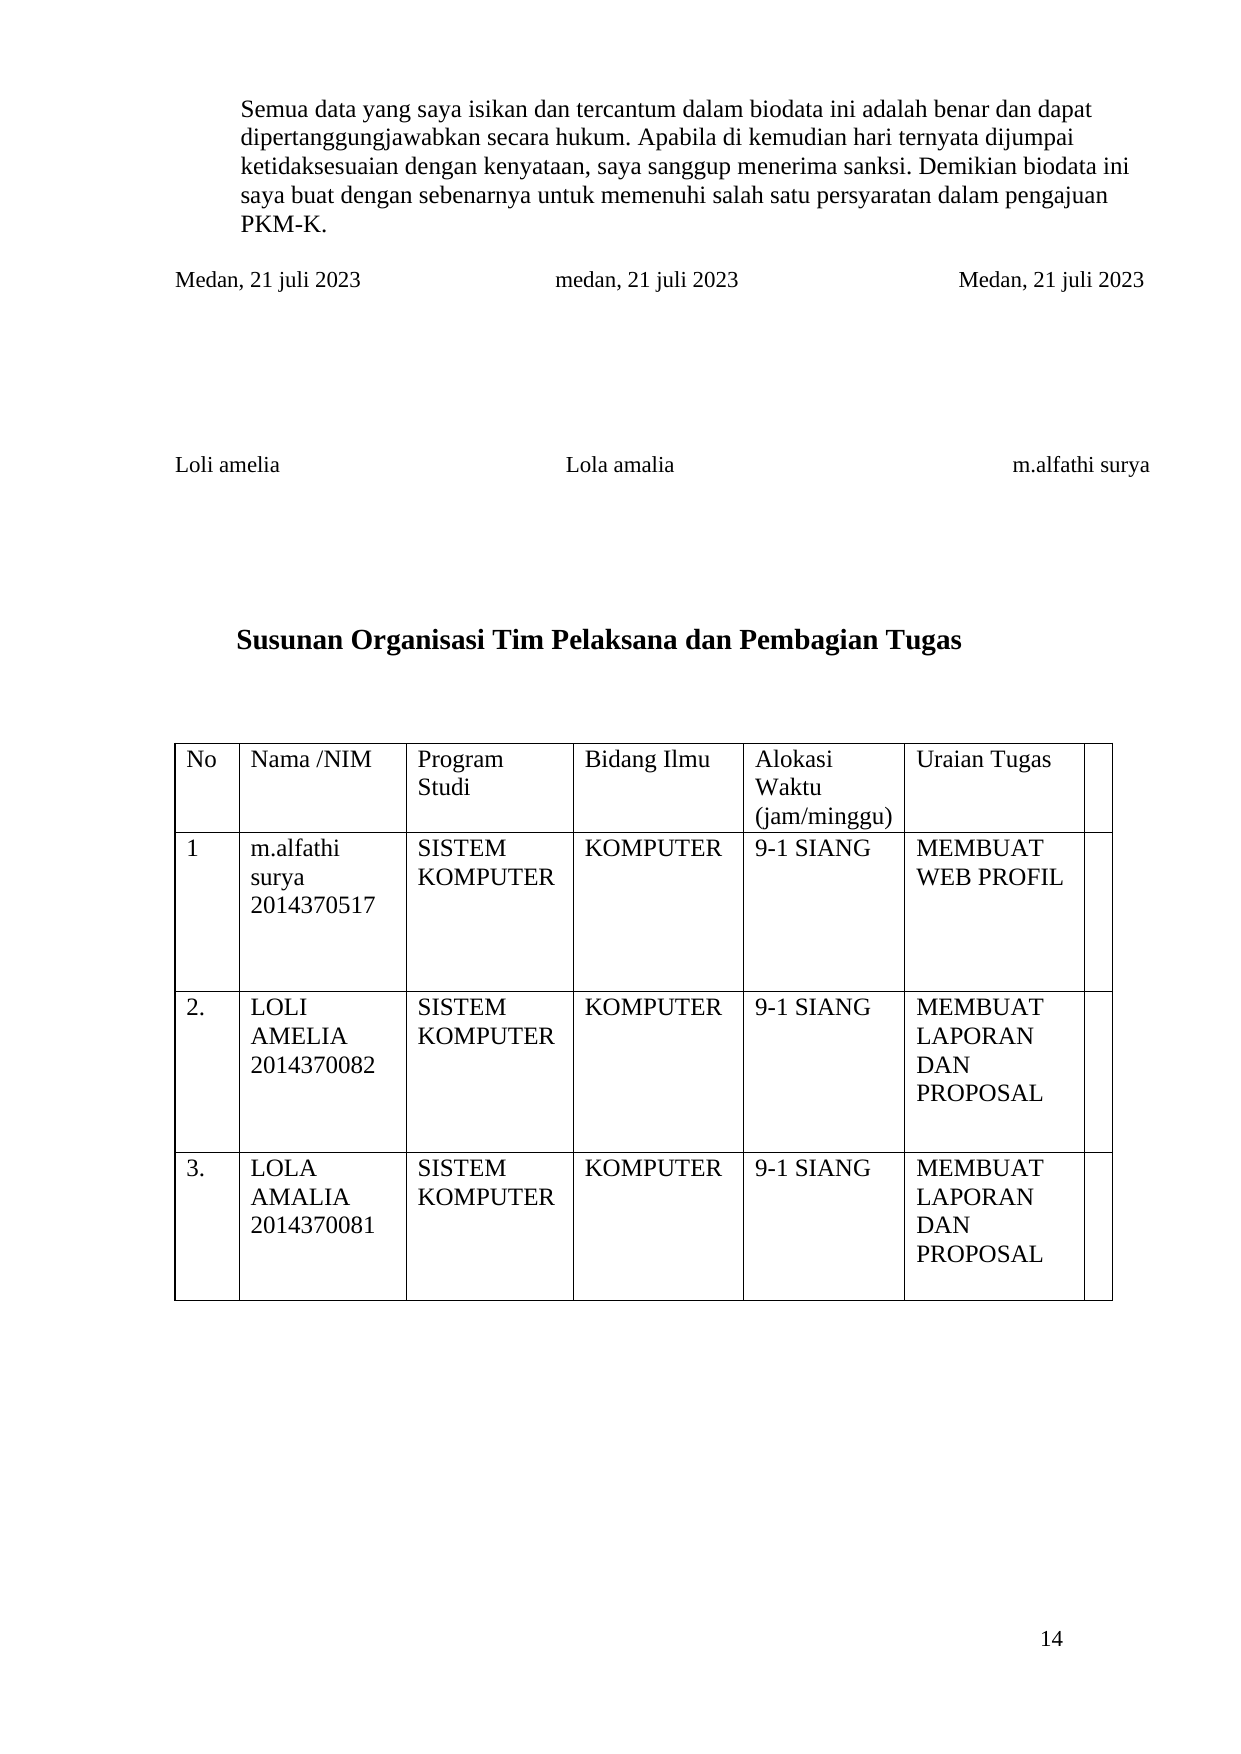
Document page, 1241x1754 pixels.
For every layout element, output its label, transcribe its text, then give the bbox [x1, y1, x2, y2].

text Loli amelia Lola amalia m.alfathi surya [175, 451, 1140, 477]
text Susunan Organisasi Tim Pelaksana dan Pembagian Tugas [236, 622, 1140, 656]
table_cell 3. [176, 1153, 239, 1300]
table_header [1085, 744, 1112, 832]
table_cell [1085, 833, 1112, 991]
table_cell KOMPUTER [574, 833, 743, 991]
table_cell 2. [176, 992, 239, 1152]
table_header Bidang Ilmu [574, 744, 743, 832]
table_cell 9-1 SIANG [744, 1153, 904, 1300]
table_cell SISTEM KOMPUTER [407, 1153, 573, 1300]
table_cell 9-1 SIANG [744, 833, 904, 991]
table_header Uraian Tugas [905, 744, 1084, 832]
table_cell 1 [176, 833, 239, 991]
table_cell [1085, 1153, 1112, 1300]
table_cell m.alfathi surya 2014370517 [240, 833, 406, 991]
table_header Nama /NIM [240, 744, 406, 832]
table_cell LOLI AMELIA 2014370082 [240, 992, 406, 1152]
table_header No [176, 744, 239, 832]
table_cell MEMBUAT LAPORAN DAN PROPOSAL [905, 992, 1084, 1152]
text Semua data yang saya isikan dan tercantum dalam biodata ini adalah benar dan dapat dipertanggungjawabkan secara hukum. Apabila di kemudian hari ternyata dijumpai ketidaksesuaian dengan kenyataan, saya sanggup menerima sanksi. Demikian biodata ini saya buat dengan sebenarnya untuk memenuhi salah satu persyaratan dalam pengajuan PKM-K. [240, 94, 1140, 237]
table_header Program Studi [407, 744, 573, 832]
table_cell 9-1 SIANG [744, 992, 904, 1152]
table_cell SISTEM KOMPUTER [407, 833, 573, 991]
table_cell MEMBUAT LAPORAN DAN PROPOSAL [905, 1153, 1084, 1300]
table_cell MEMBUAT WEB PROFIL [905, 833, 1084, 991]
table_cell KOMPUTER [574, 1153, 743, 1300]
table_cell [1085, 992, 1112, 1152]
table_cell KOMPUTER [574, 992, 743, 1152]
table_cell SISTEM KOMPUTER [407, 992, 573, 1152]
text Medan, 21 juli 2023 medan, 21 juli 2023 Medan, 21 juli 2023 [175, 266, 1140, 293]
table_header Alokasi Waktu (jam/minggu) [744, 744, 904, 832]
table_cell LOLA AMALIA 2014370081 [240, 1153, 406, 1300]
